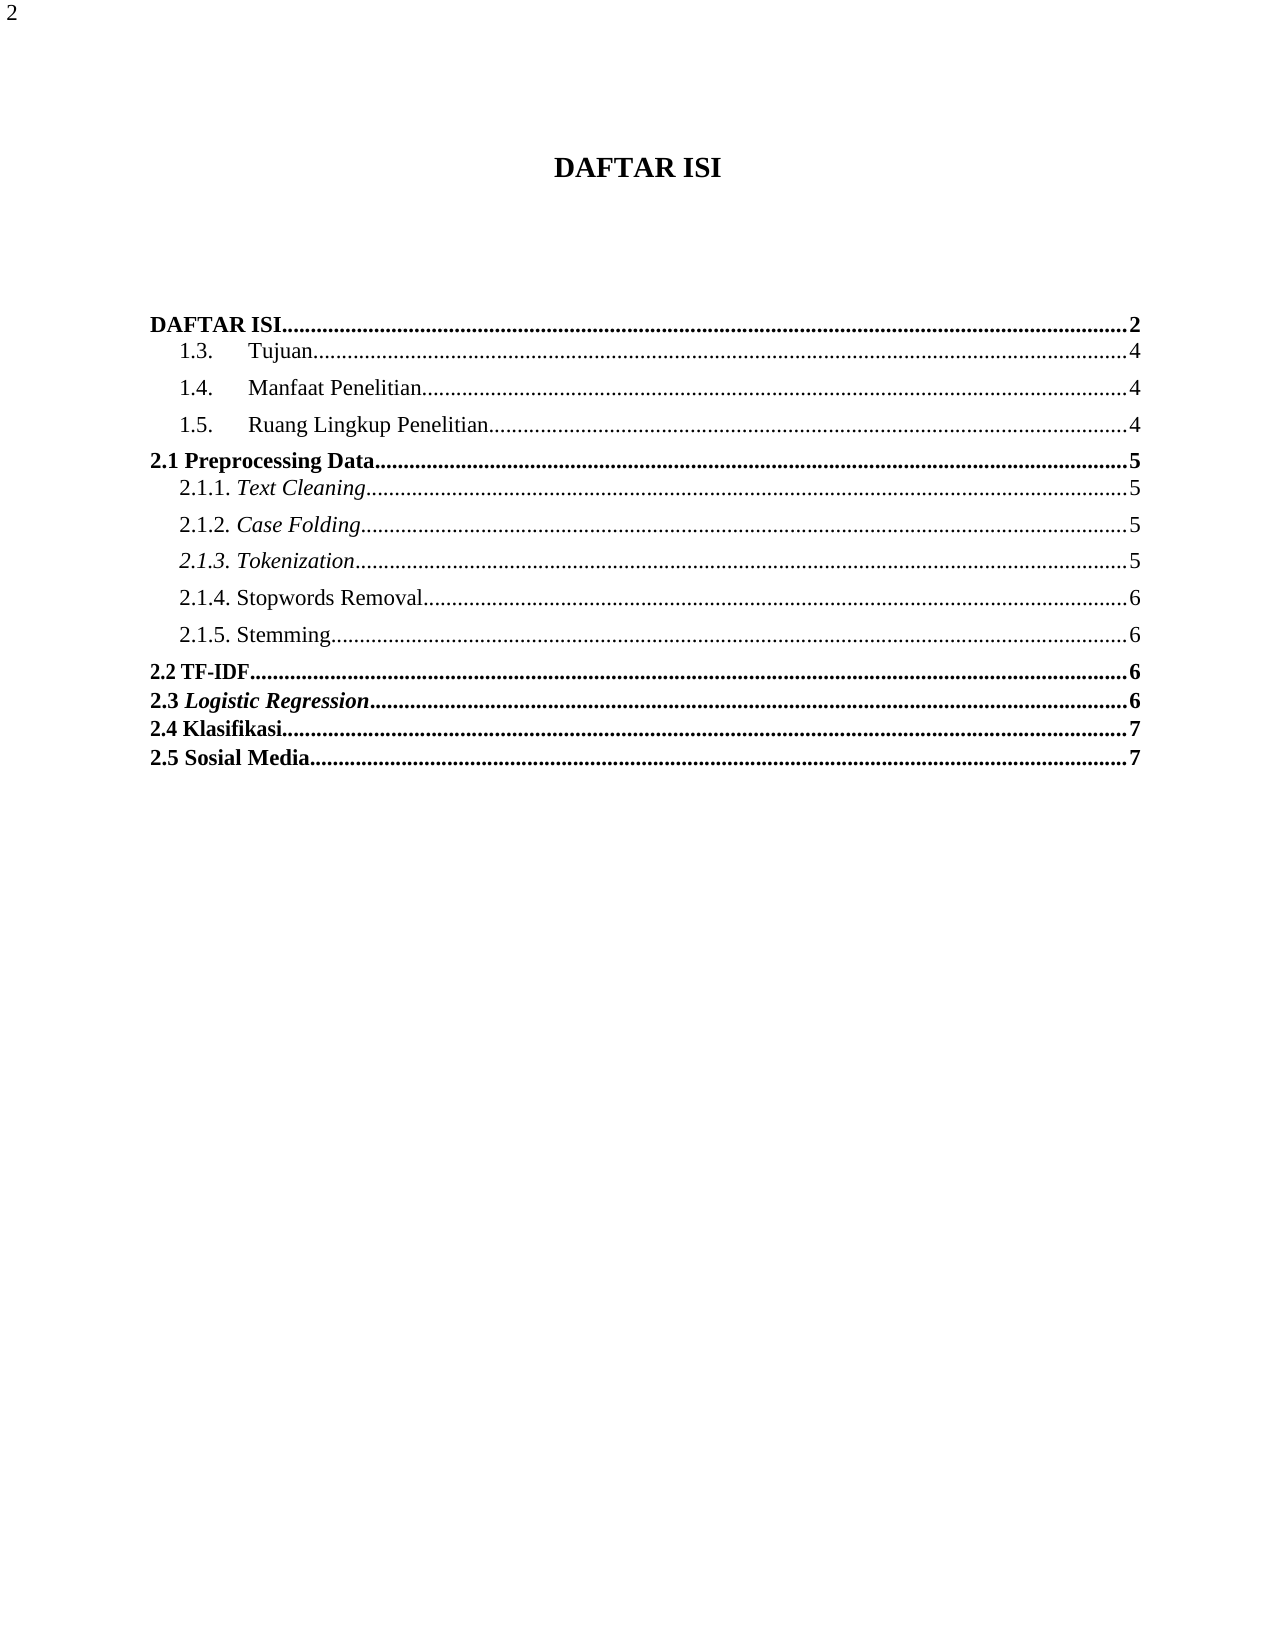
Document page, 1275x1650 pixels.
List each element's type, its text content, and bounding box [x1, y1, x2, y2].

subtitle DAFTAR ISI [276, 150, 1000, 183]
